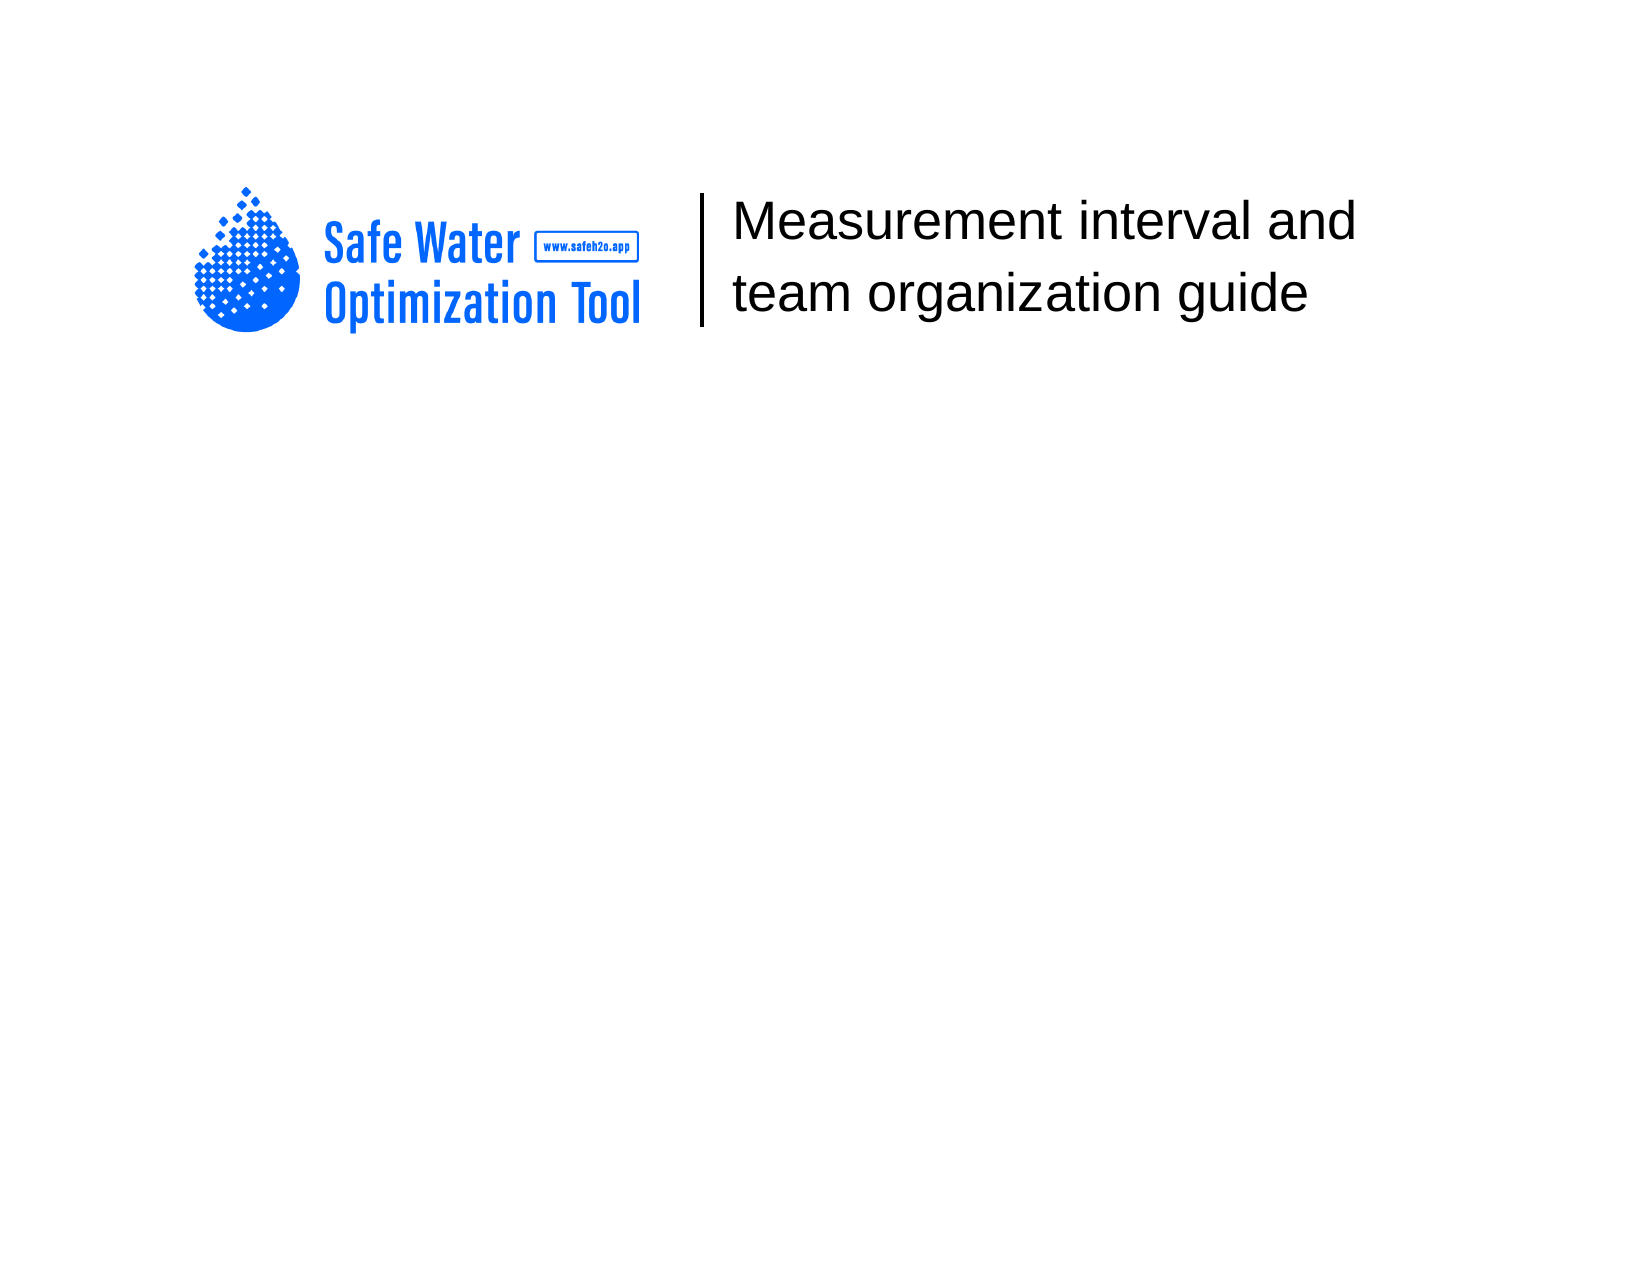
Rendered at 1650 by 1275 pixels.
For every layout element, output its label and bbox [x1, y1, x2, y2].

picture [151, 150, 682, 371]
